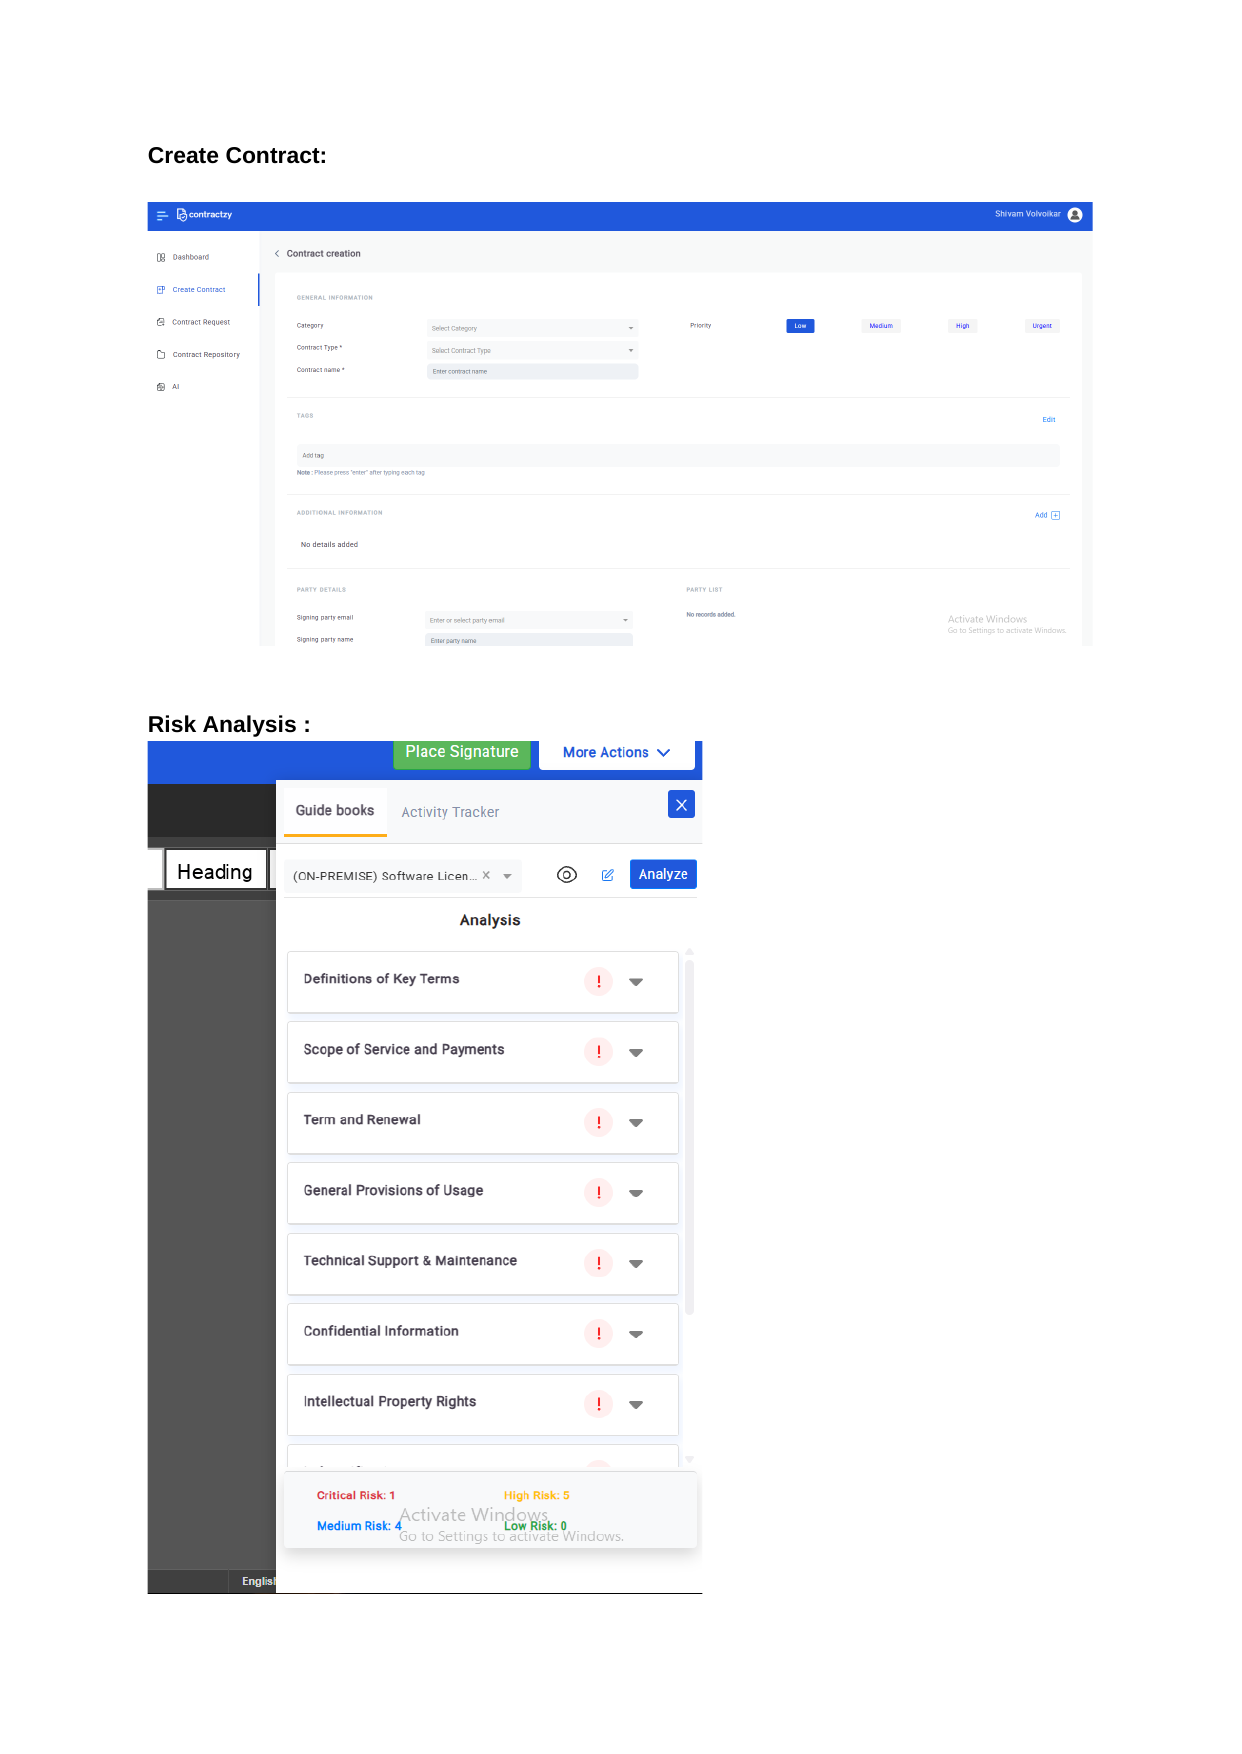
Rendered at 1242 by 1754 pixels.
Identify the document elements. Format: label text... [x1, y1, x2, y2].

text Create Contract: [148, 142, 1094, 168]
picture [147, 202, 1093, 646]
text Risk Analysis : [148, 711, 1094, 737]
picture [147, 741, 703, 1594]
